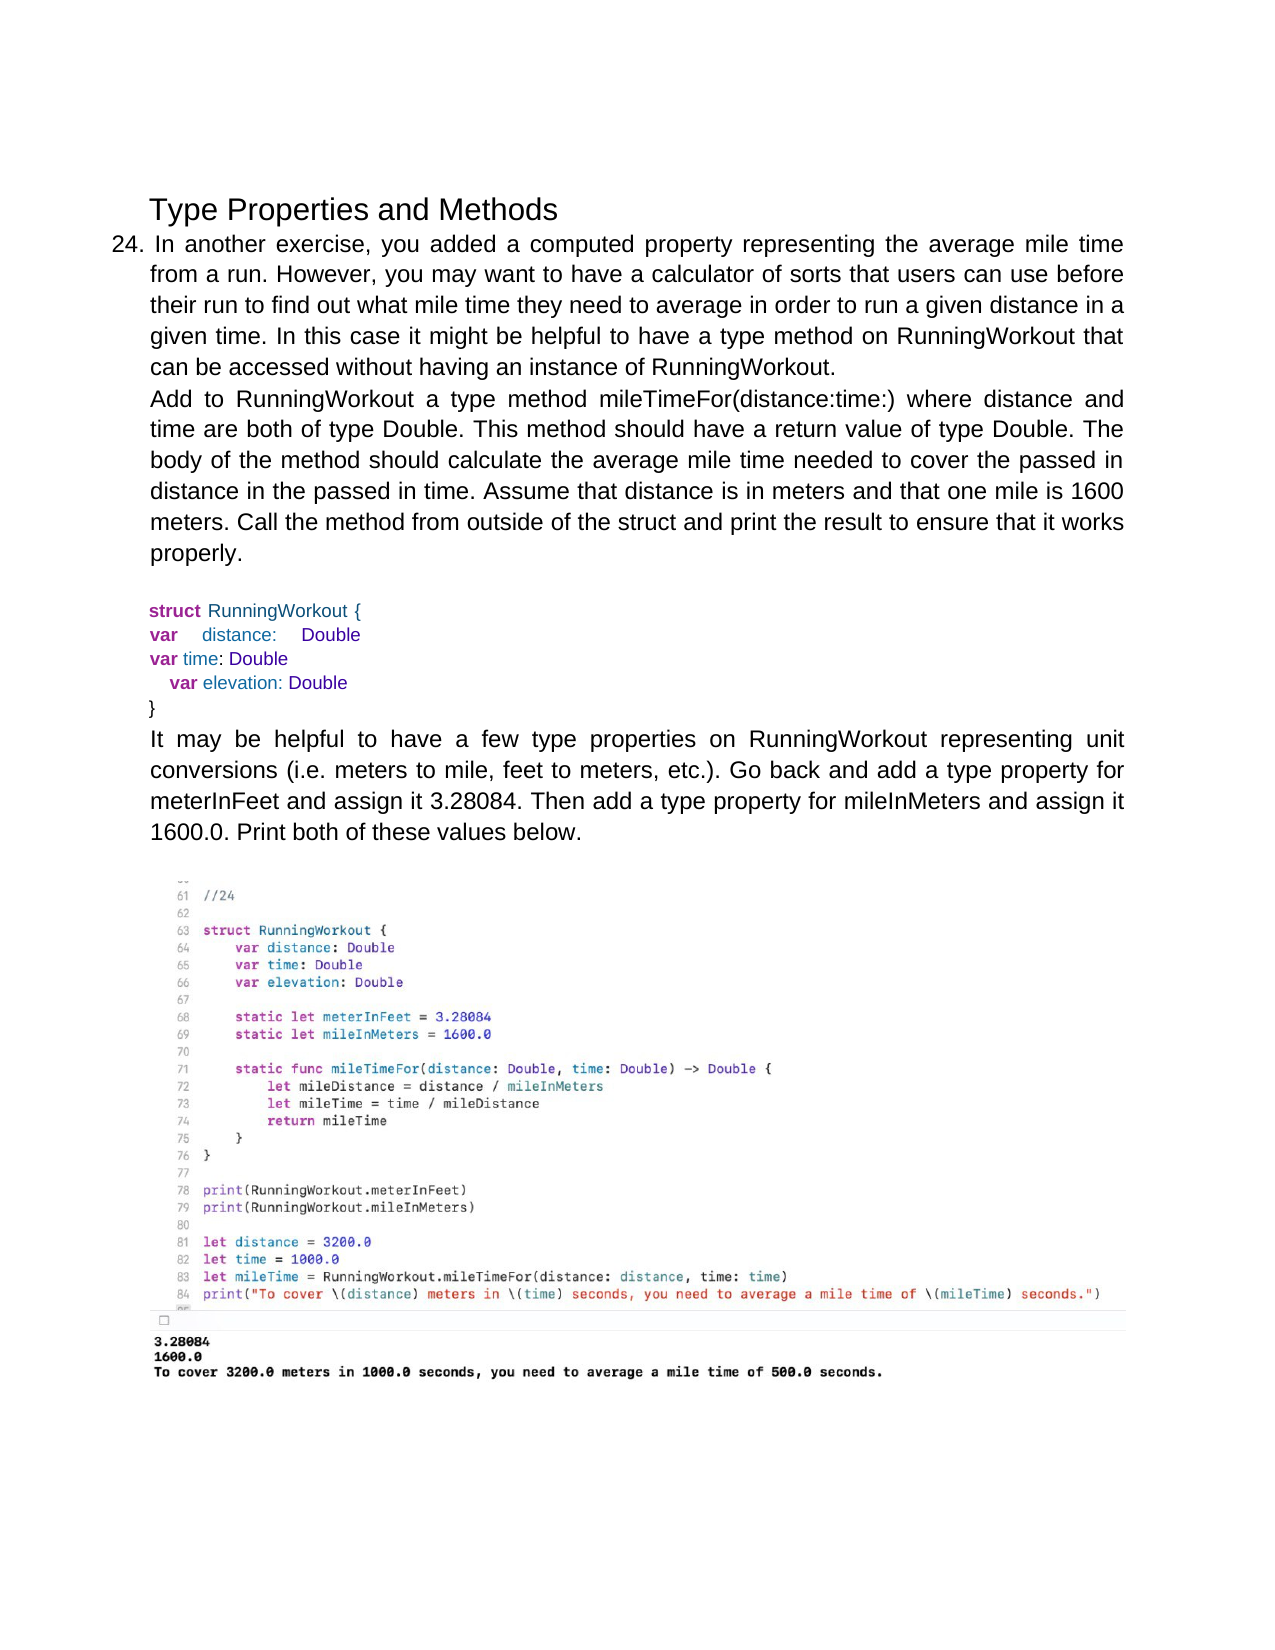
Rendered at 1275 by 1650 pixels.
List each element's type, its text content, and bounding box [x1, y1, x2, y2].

text 24. In another exercise, you added a computed property representing the average mile time from a run. However, you may want to have a calculator of sorts that users can use before their run to find out what mile time they need to average in order to run a given distance in a given time. In this case it might be helpful to have a type method on RunningWorkout that can be accessed without having an instance of RunningWorkout. [111, 229, 1126, 380]
text It may be helpful to have a few type properties on RunningWorkout representing unit conversions (i.e. meters to mile, feet to meters, etc.). Go back and add a type property for meterInFeet and assign it 3.28084. Then add a type property for mileInMeters and assign it 1600.0. Print both of these values below. [150, 725, 1126, 845]
text var elevation: Double [148, 672, 1126, 693]
subtitle Type Properties and Methods [148, 191, 1126, 227]
picture [150, 881, 1126, 1389]
text } [148, 696, 588, 718]
text Add to RunningWorkout a type method mileTimeFor(distance:time:) where distance and time are both of type Double. This method should have a return value of type Double. The body of the method should calculate the average mile time needed to cover the passed in distance in the passed in time. Assume that distance is in meters and that one mile is 1600 meters. Call the method from outside of the struct and print the result to ensure that it works properly. [150, 384, 1126, 566]
text struct RunningWorkout { var distance: Double var time: Double [148, 600, 361, 669]
